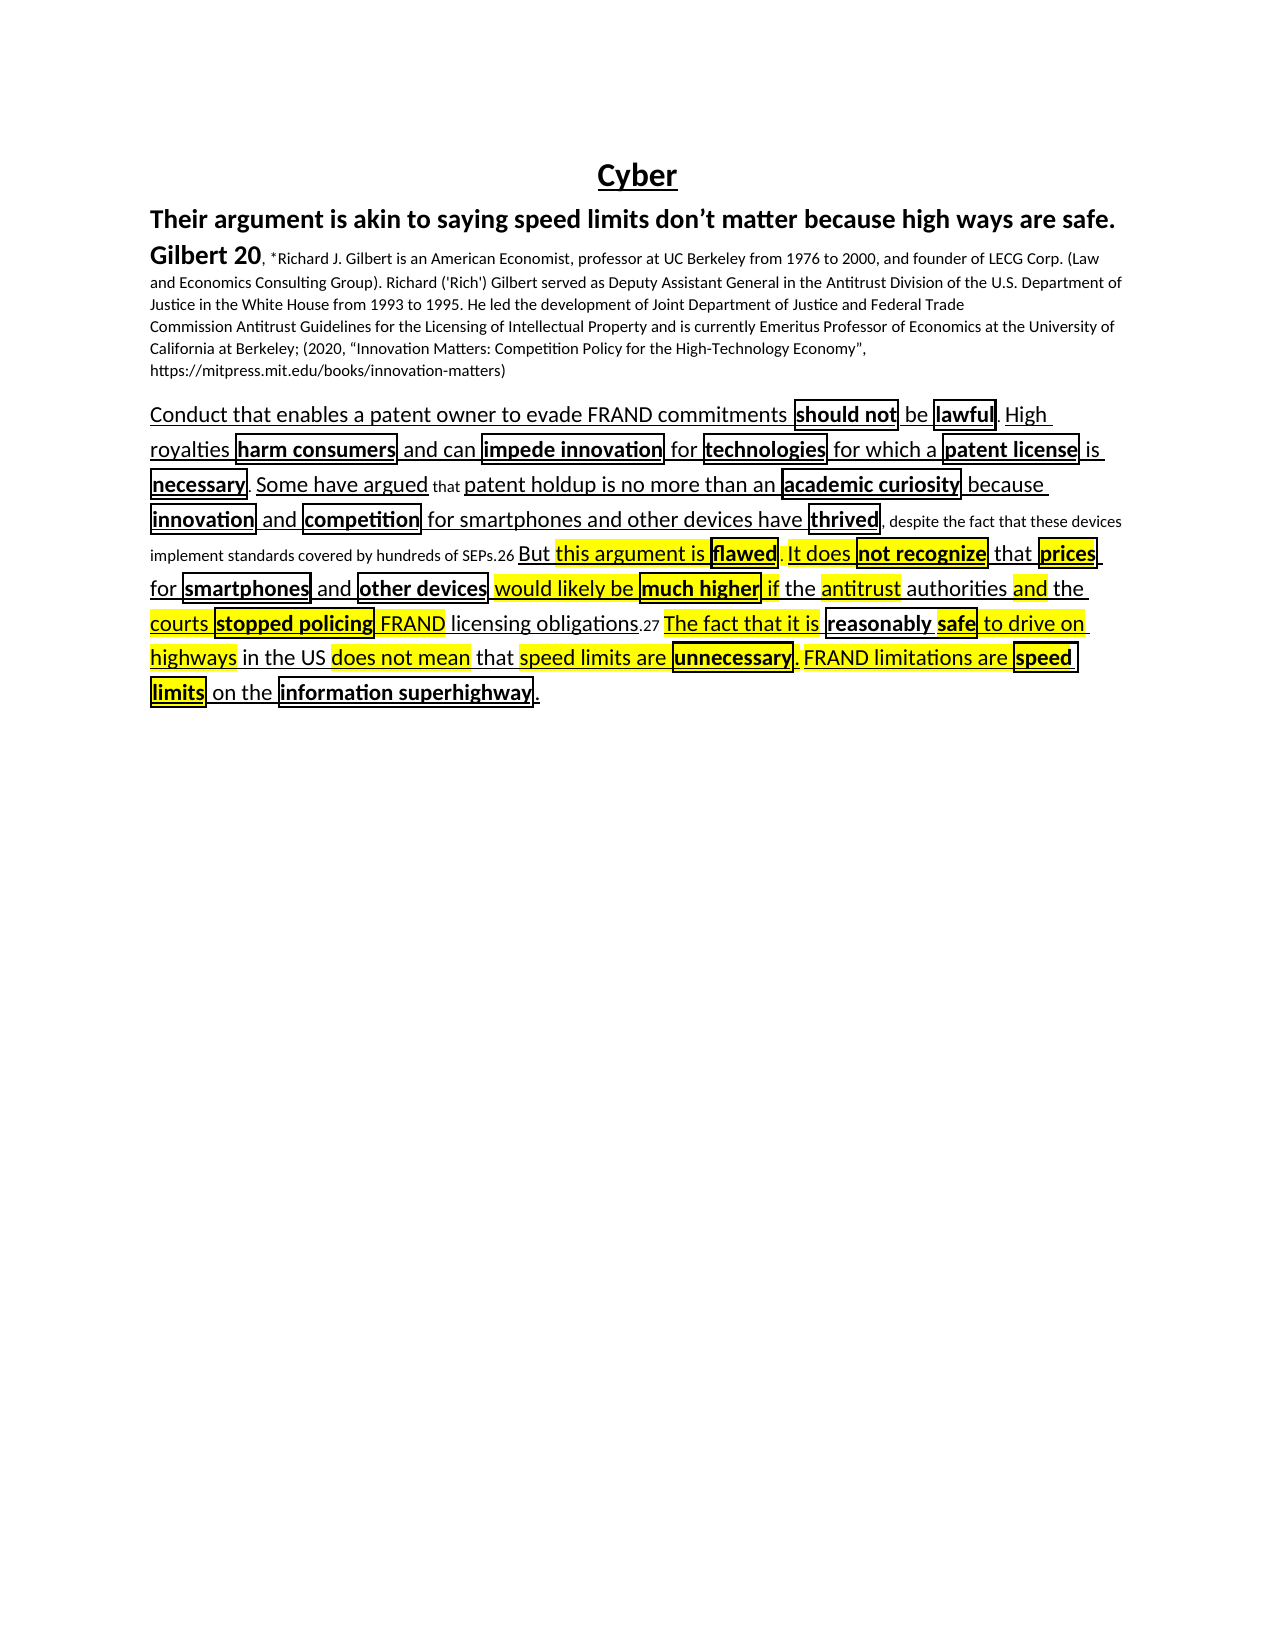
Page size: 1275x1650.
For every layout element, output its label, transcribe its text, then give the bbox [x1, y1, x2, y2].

subtitle Their argument is akin to saying speed limits don’t matter because high ways are safe. [150, 202, 1125, 235]
subtitle Cyber [150, 154, 1125, 195]
text Gilbert 20, *Richard J. Gilbert is an American Economist, professor at UC Berkeley from 1976 to 2000, and founder of LECG Corp. (Law and Economics Consulting Group). Richard ('Rich') Gilbert served as Deputy Assistant General in the Antitrust Division of the U.S. Department of Justice in the White House from 1993 to 1995. He led the development of Joint Department of Justice and Federal Trade Commission Antitrust Guidelines for the Licensing of Intellectual Property and is currently Emeritus Professor of Economics at the University of California at Berkeley; (2020, “Innovation Matters: Competition Policy for the High-Technology Economy”, https://mitpress.mit.edu/books/innovation-matters) [150, 238, 1125, 380]
text Conduct that enables a patent owner to evade FRAND commitments should not be lawful. High royalties harm consumers and can impede innovation for technologies for which a patent license is necessary. Some have argued that patent holdup is no more than an academic curiosity because innovation and competition for smartphones and other devices have thrived, despite the fact that these devices implement standards covered by hundreds of SEPs.26 But this argument is flawed. It does not recognize that prices for smartphones and other devices would likely be much higher if the antitrust authorities and the courts stopped policing FRAND licensing obligations.27 The fact that it is reasonably safe to drive on highways in the US does not mean that speed limits are unnecessary. FRAND limitations are speed limits on the information superhighway. [150, 398, 1125, 708]
